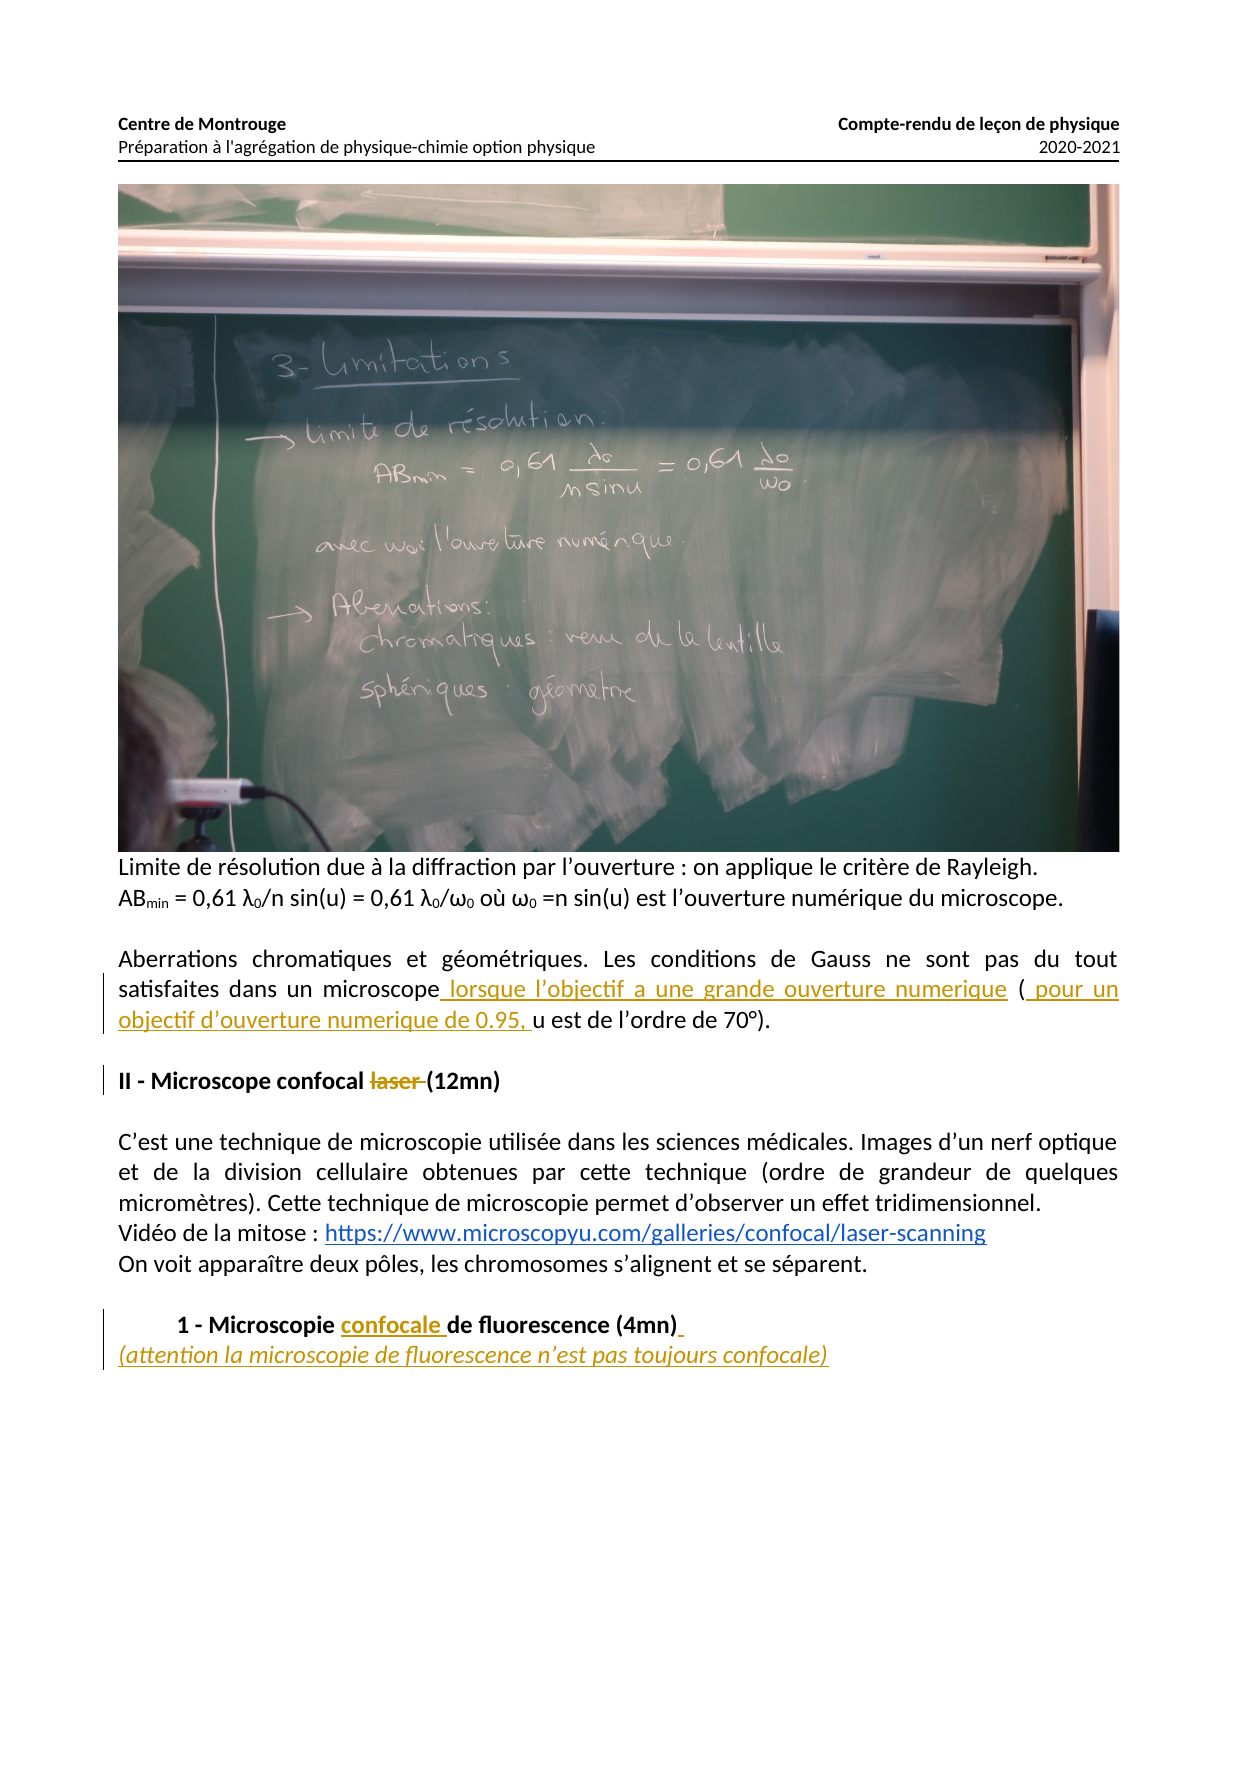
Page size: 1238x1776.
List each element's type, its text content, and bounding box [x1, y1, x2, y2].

text II - Microscope confocal (12mn) [118, 1065, 1119, 1095]
text Aberrations chromatiques et géométriques. Les conditions de Gauss ne sont pas du tout satisfaites dans un microscope (u est de l’ordre de 70°). [118, 943, 1119, 1034]
text C’est une technique de microscopie utilisée dans les sciences médicales. Images d’un nerf optique et de la division cellulaire obtenues par cette technique (ordre de grandeur de quelques micromètres). Cette technique de microscopie permet d’observer un effet tridimensionnel. [118, 1126, 1119, 1217]
text Vidéo de la mitose : https://www.microscopyu.com/galleries/confocal/laser-scanning [118, 1217, 1119, 1248]
text Limite de résolution due à la diffraction par l’ouverture : on applique le critère de Rayleigh. [118, 852, 1119, 882]
text On voit apparaître deux pôles, les chromosomes s’alignent et se séparent. [118, 1248, 1119, 1278]
text 1 - Microscopie de fluorescence (4mn) [118, 1309, 1119, 1339]
picture [118, 184, 1120, 852]
text ABmin = 0,61 λ0/n sin(u) = 0,61 λ0/ω0 où ω0 =n sin(u) est l’ouverture numérique du microscope. [118, 882, 1119, 912]
